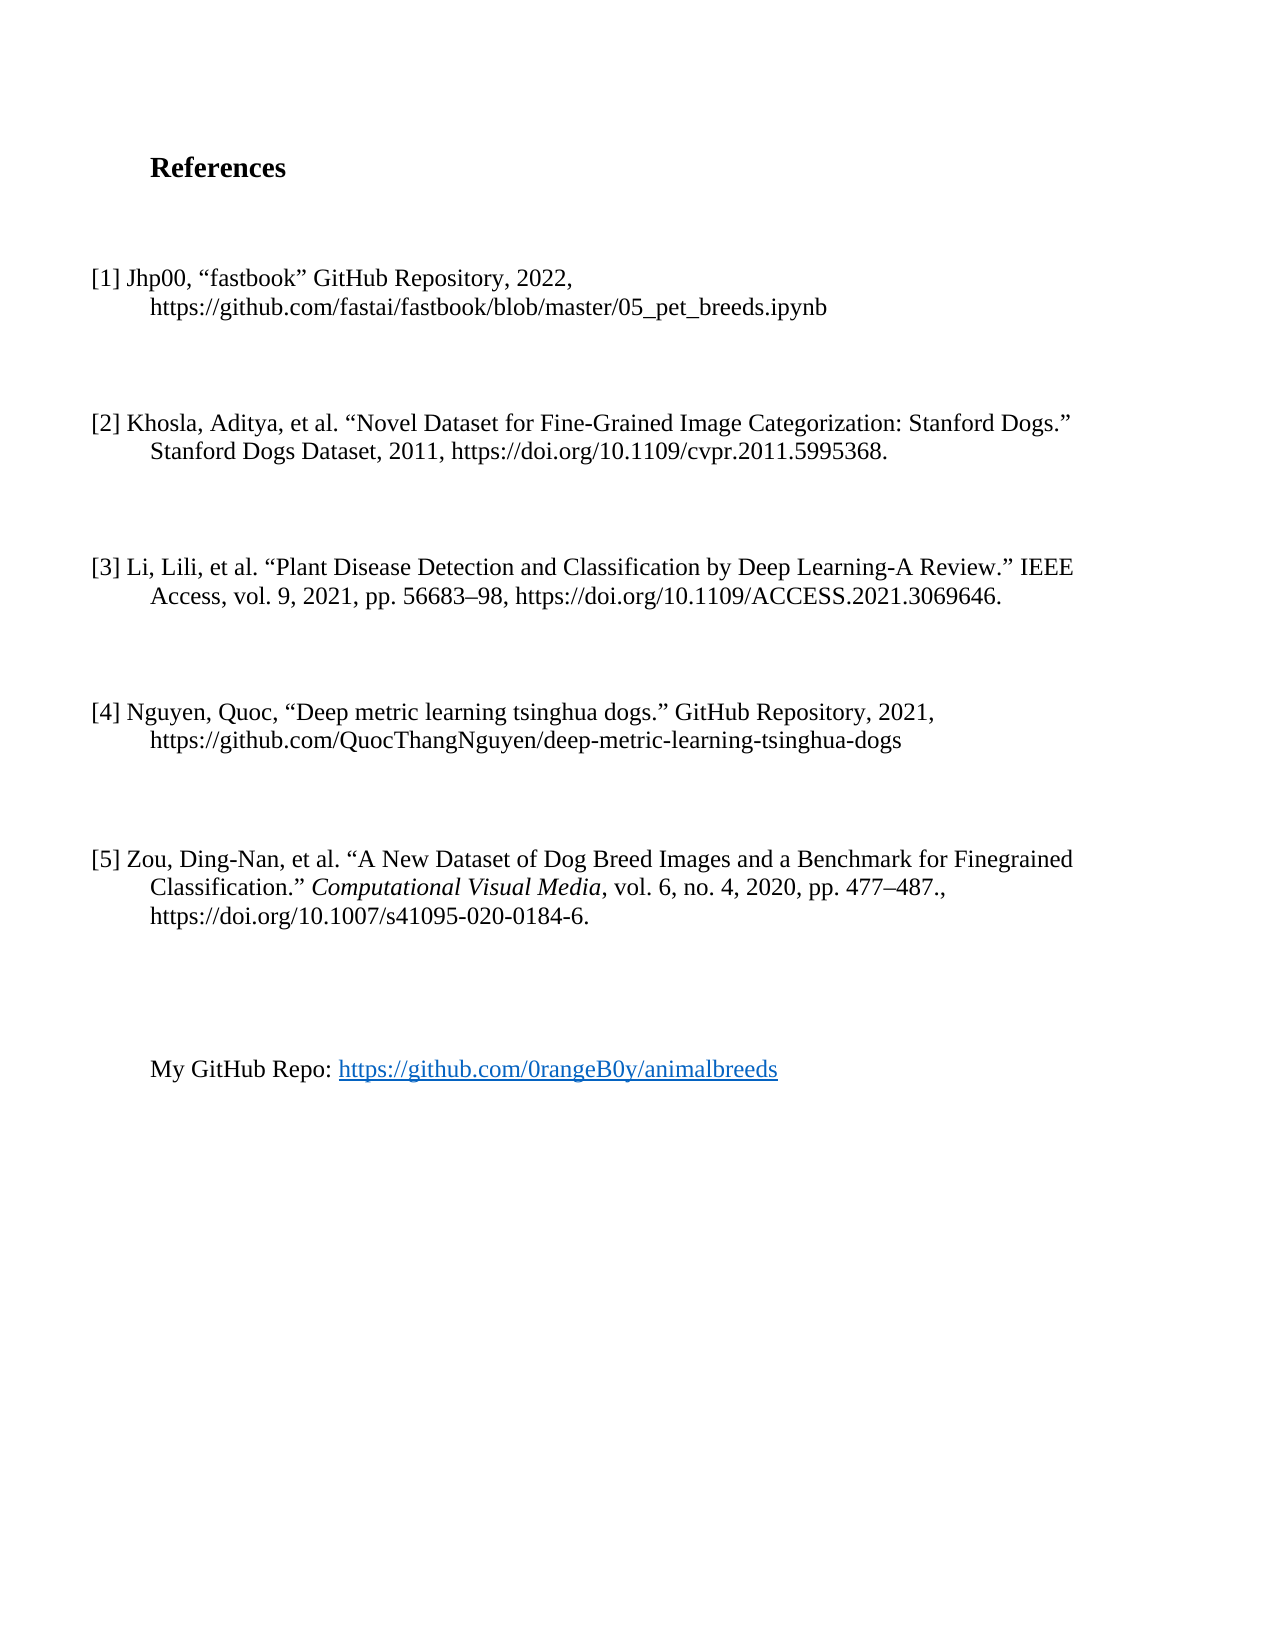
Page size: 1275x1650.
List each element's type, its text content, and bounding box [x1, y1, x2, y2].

text References [150, 150, 1125, 183]
text [1] Jhp00, “fastbook” GitHub Repository, 2022, https://github.com/fastai/fastbook/blob/master/05_pet_breeds.ipynb [91, 263, 1125, 321]
text [5] Zou, Ding-Nan, et al. “A New Dataset of Dog Breed Images and a Benchmark for Finegrained Classification.” Computational Visual Media, vol. 6, no. 4, 2020, pp. 477–487., https://doi.org/10.1007/s41095-020-0184-6. [91, 844, 1125, 930]
text [3] Li, Lili, et al. “Plant Disease Detection and Classification by Deep Learning-A Review.” IEEE Access, vol. 9, 2021, pp. 56683–98, https://doi.org/10.1109/ACCESS.2021.3069646. [91, 552, 1125, 610]
text [4] Nguyen, Quoc, “Deep metric learning tsinghua dogs.” GitHub Repository, 2021, https://github.com/QuocThangNguyen/deep-metric-learning-tsinghua-dogs [91, 697, 1125, 754]
text My GitHub Repo: https://github.com/0rangeB0y/animalbreeds [150, 1054, 1125, 1083]
text [2] Khosla, Aditya, et al. “Novel Dataset for Fine-Grained Image Categorization: Stanford Dogs.” Stanford Dogs Dataset, 2011, https://doi.org/10.1109/cvpr.2011.5995368. [91, 408, 1125, 465]
